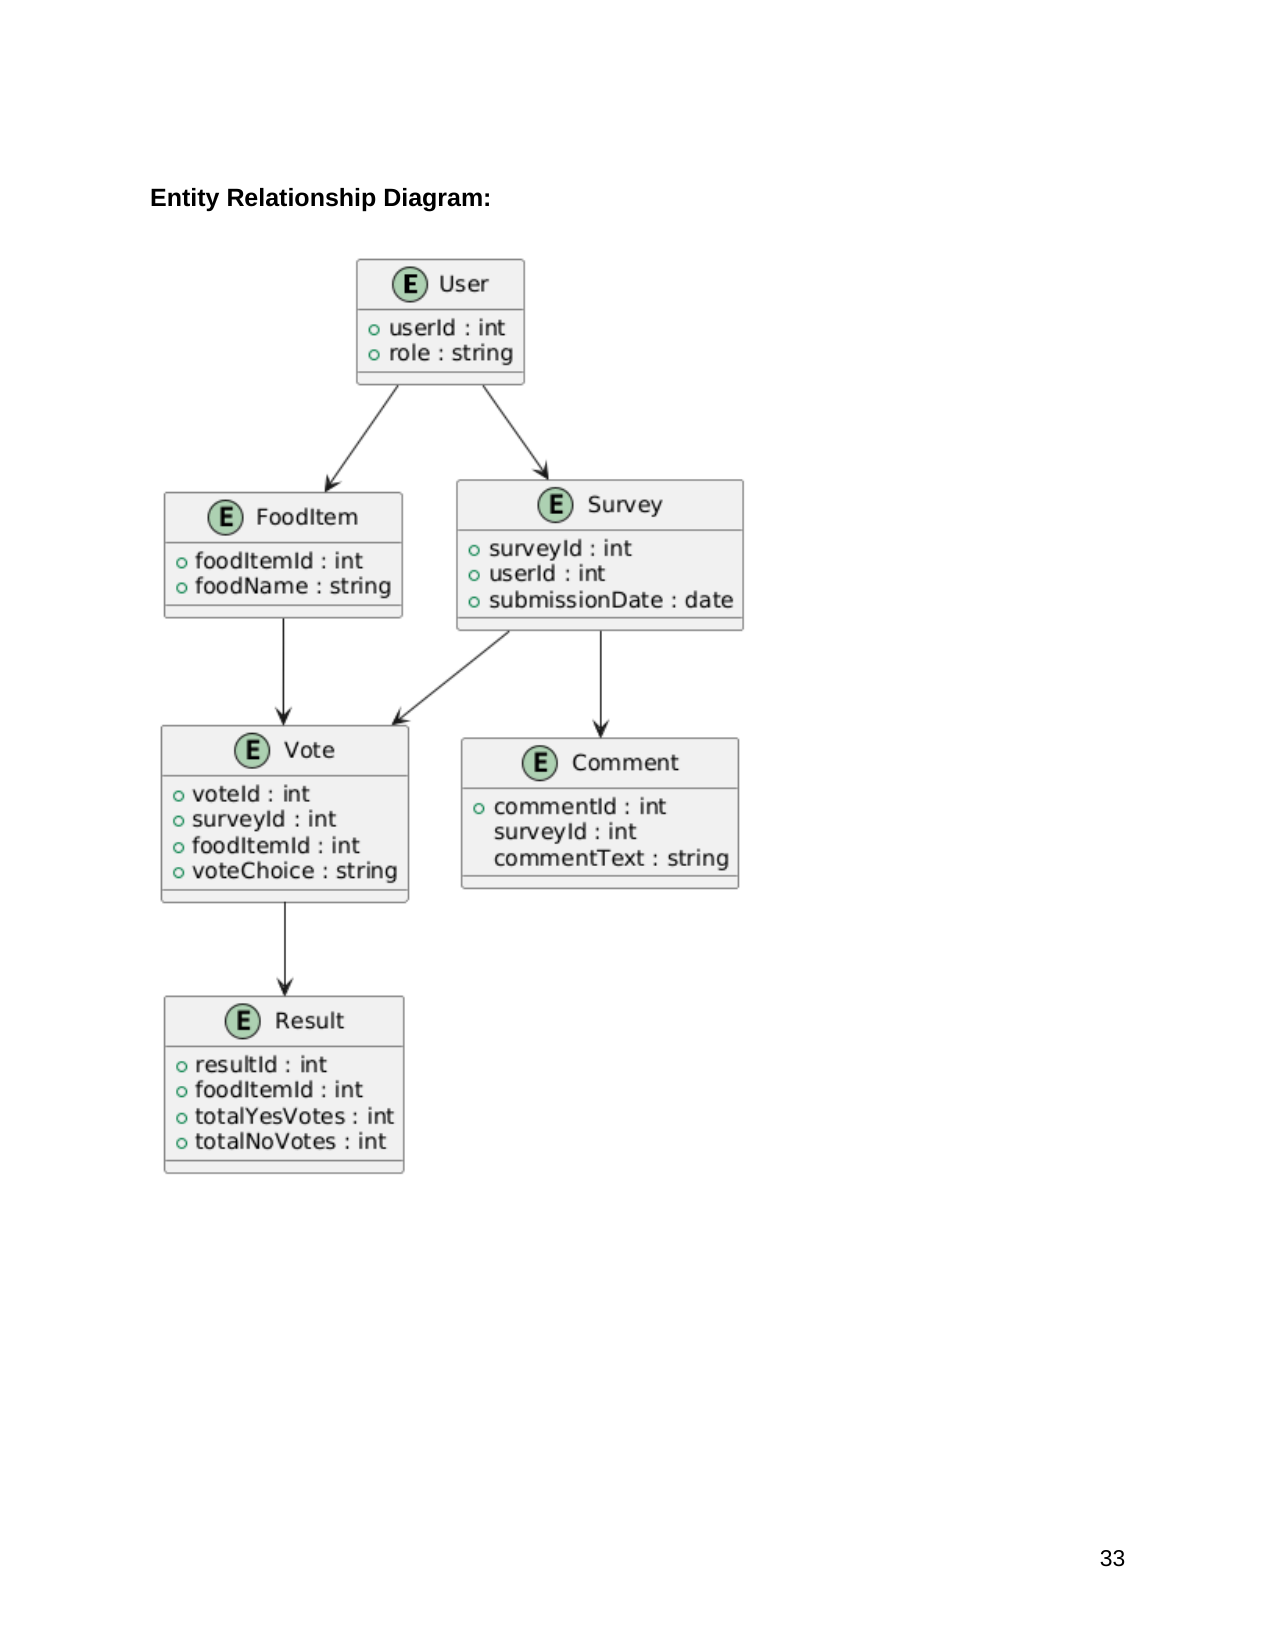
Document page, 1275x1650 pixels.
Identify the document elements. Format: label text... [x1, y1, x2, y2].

picture [150, 249, 752, 1182]
text Entity Relationship Diagram: [150, 183, 1125, 212]
